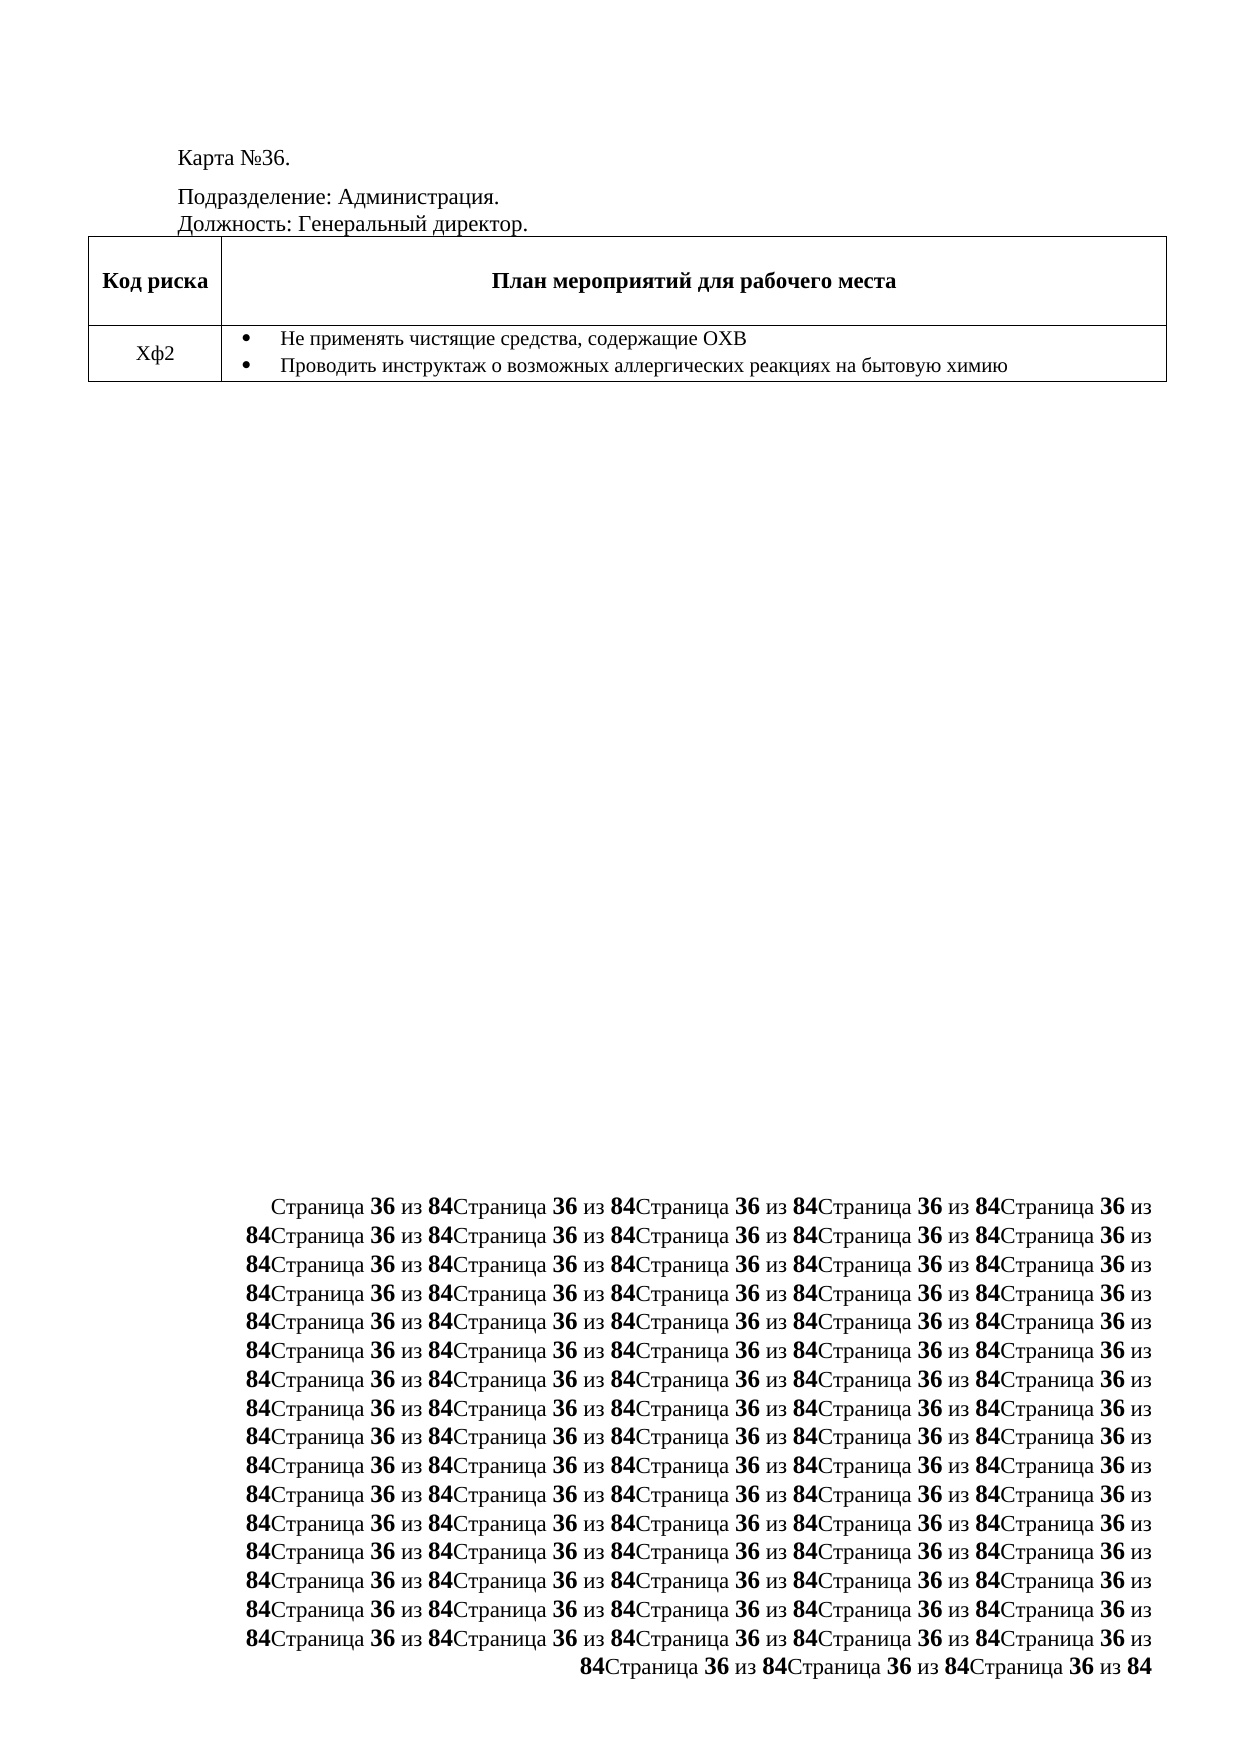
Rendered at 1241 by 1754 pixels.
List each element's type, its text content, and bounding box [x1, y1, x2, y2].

text Должность: Генеральный директор. [177, 210, 1152, 236]
table_header План мероприятий для рабочего места [222, 237, 1166, 324]
text Карта №36. [177, 144, 1152, 171]
table_header Код риска [89, 237, 221, 324]
table_cell Хф2 [89, 326, 221, 381]
text Подразделение: Администрация. [177, 183, 1152, 210]
table_cell Не применять чистящие средства, содержащие ОХВ Проводить инструктаж о возможных аллергических реакциях на бытовую химию [222, 326, 1166, 381]
